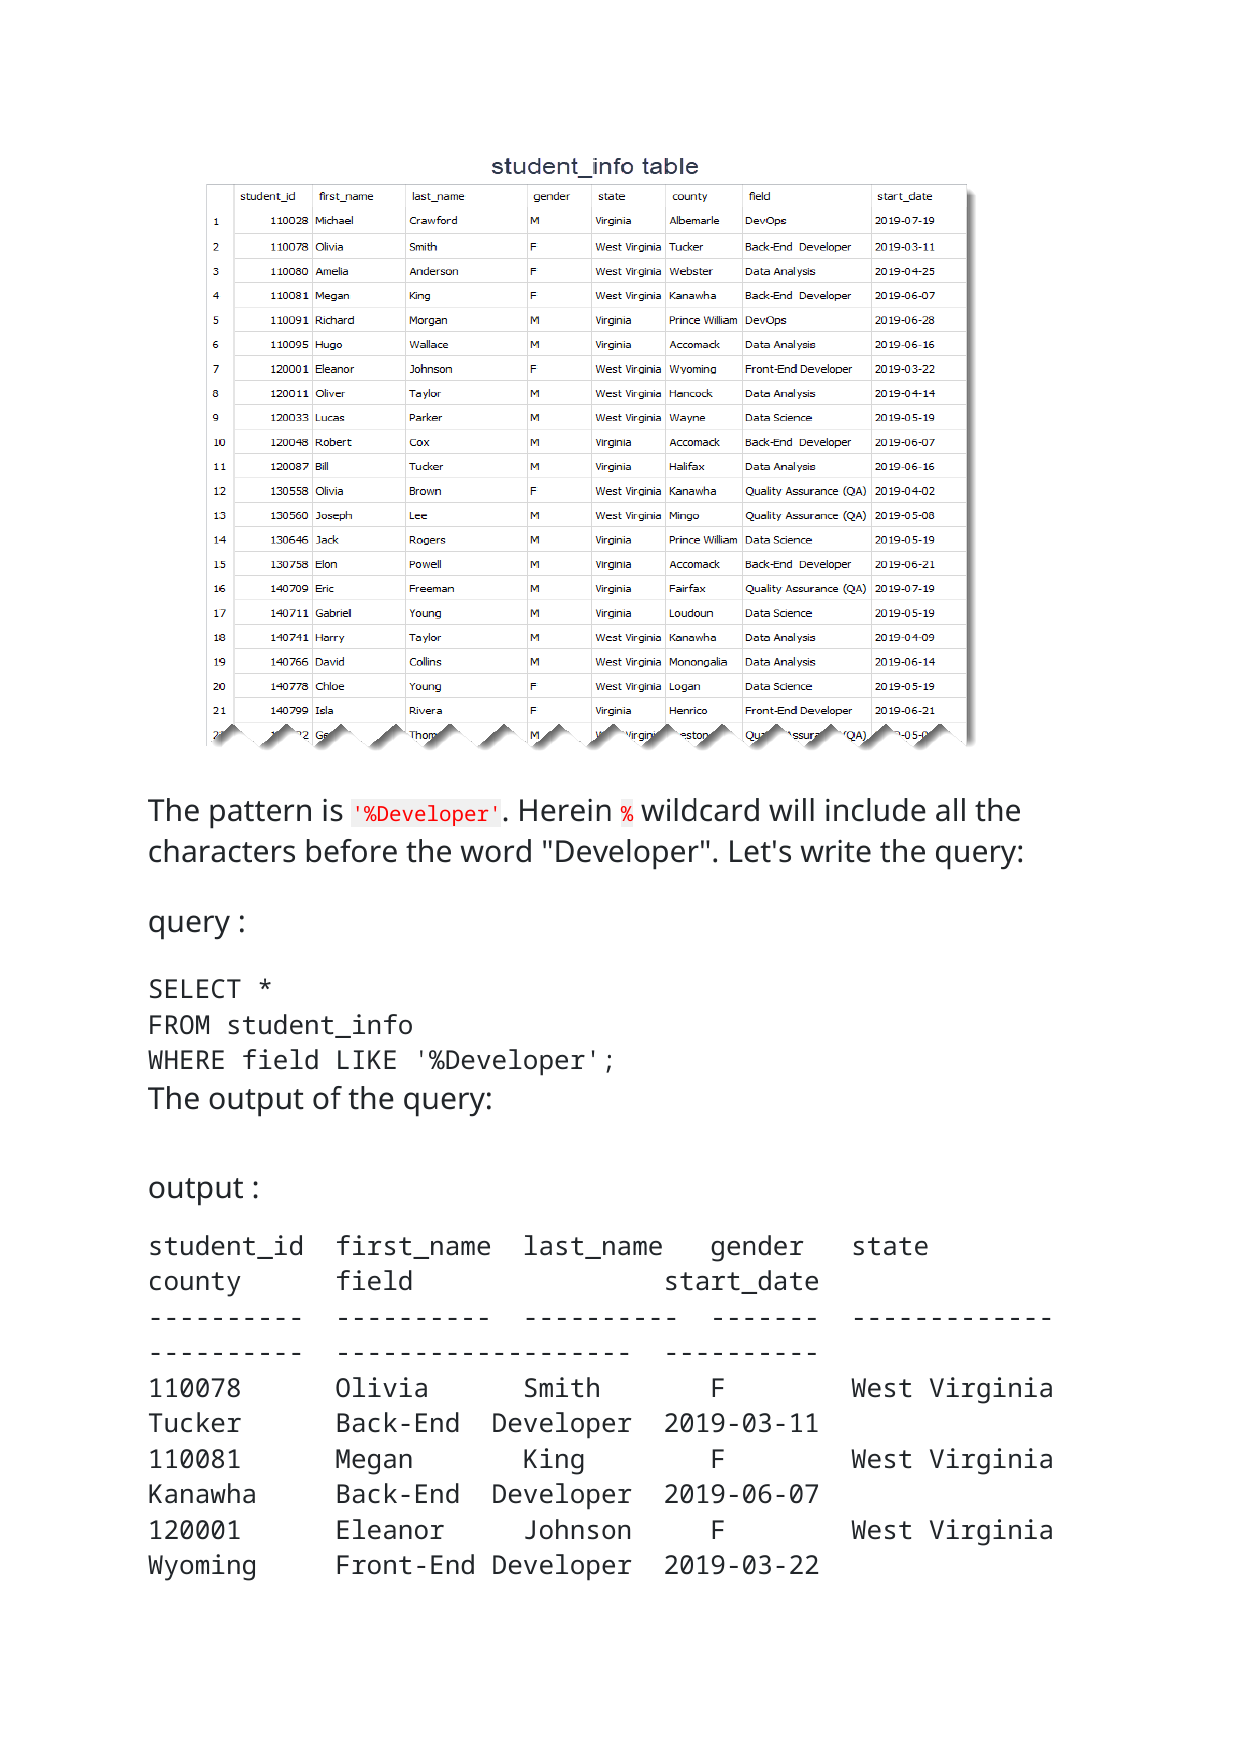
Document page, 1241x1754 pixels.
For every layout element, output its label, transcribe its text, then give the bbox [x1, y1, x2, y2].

text ---------- ---------- ---------- ------- ------------- ---------- ------------------- ---------- [148, 1298, 1093, 1369]
text SELECT * [148, 971, 1093, 1006]
text The output of the query: output : [148, 1077, 1093, 1207]
picture [206, 147, 984, 760]
text WHERE field LIKE '%Developer'; [148, 1042, 1093, 1077]
text student_id first_name last_name gender state county field start_date [148, 1227, 1093, 1298]
text query : [148, 901, 1093, 942]
text 120001 Eleanor Johnson F West Virginia Wyoming Front-End Developer 2019-03-22 [148, 1511, 1093, 1582]
text 110081 Megan King F West Virginia Kanawha Back-End Developer 2019-06-07 [148, 1440, 1093, 1511]
text FROM student_info [148, 1006, 1093, 1042]
text 110078 Olivia Smith F West Virginia Tucker Back-End Developer 2019-03-11 [148, 1369, 1093, 1440]
text The pattern is '%Developer'. Herein % wildcard will include all the characters before the word "Developer". Let's write the query: [148, 789, 1093, 871]
